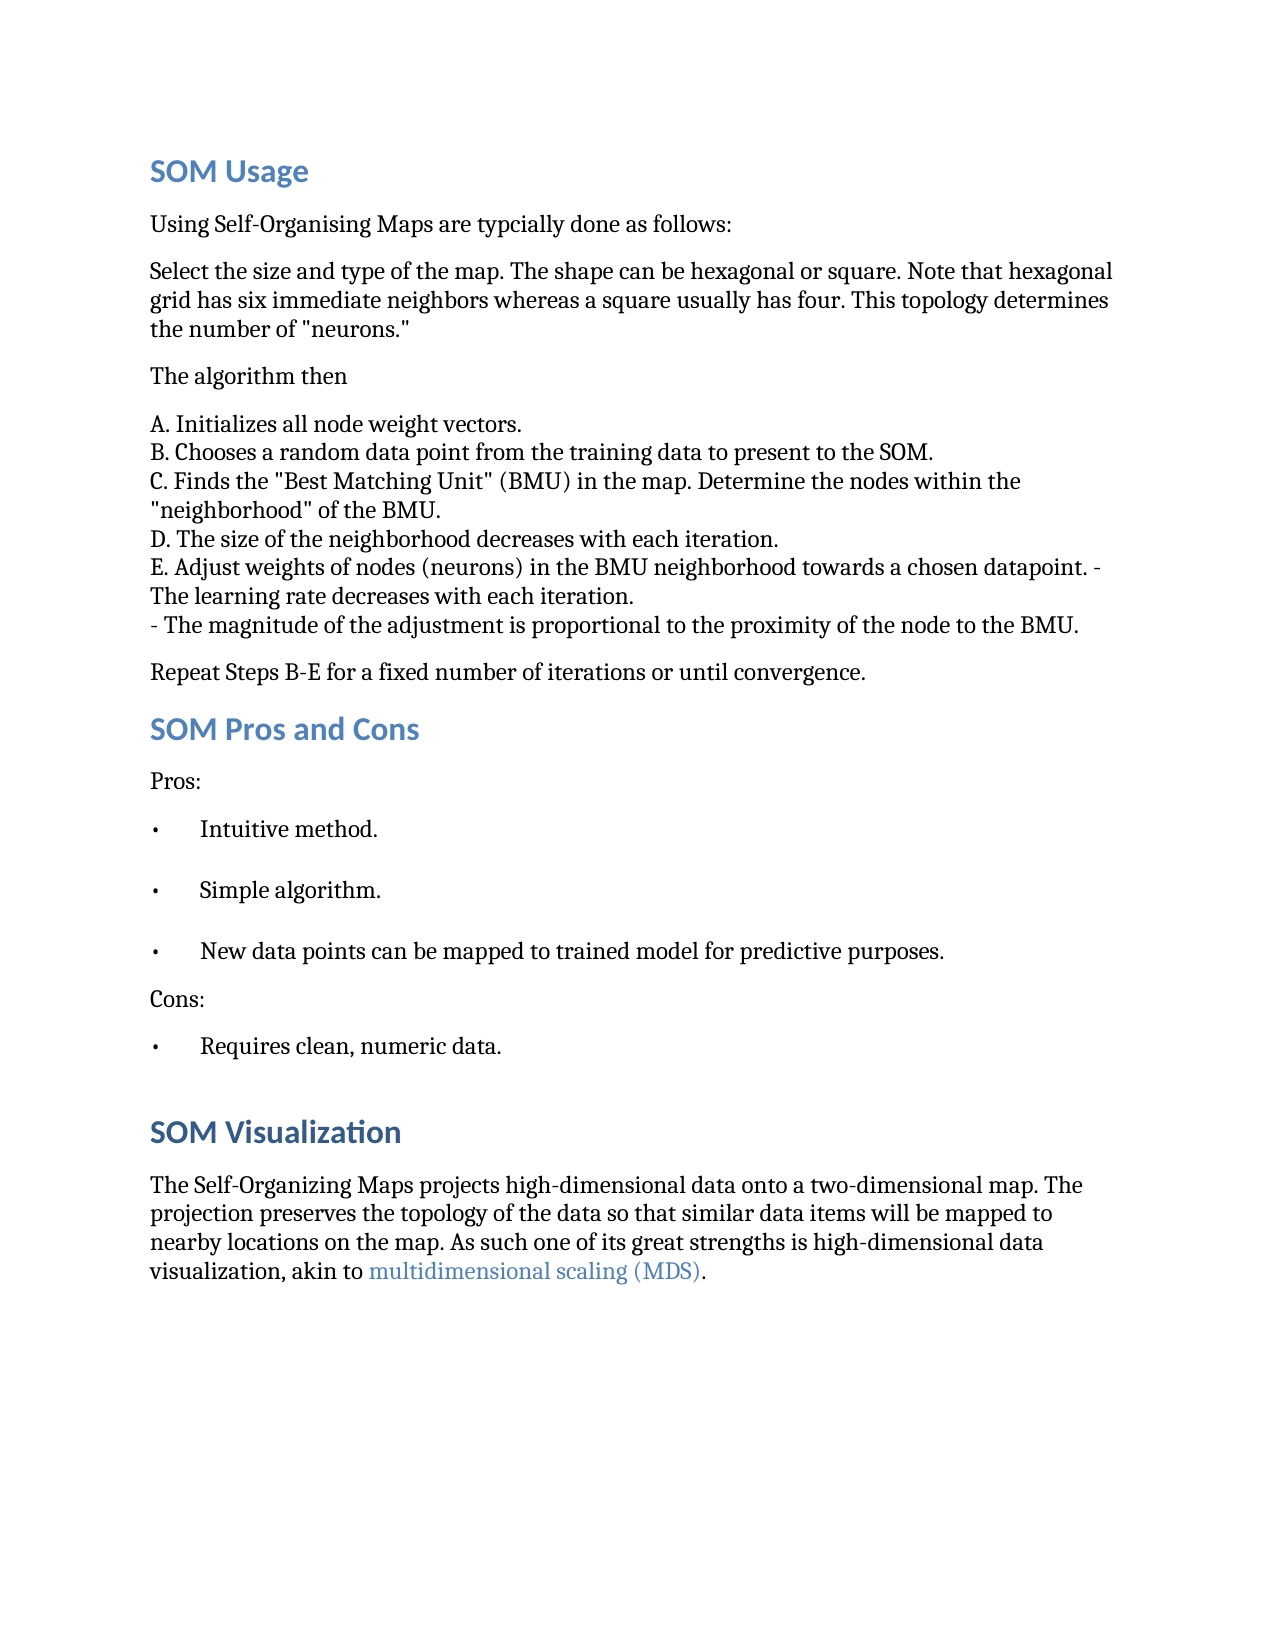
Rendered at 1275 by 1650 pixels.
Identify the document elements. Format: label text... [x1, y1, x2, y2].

text Using Self-Organising Maps are typcially done as follows: [150, 209, 1125, 238]
text Select the size and type of the map. The shape can be hexagonal or square. Note that hexagonal grid has six immediate neighbors whereas a square usually has four. This topology determines the number of "neurons." [150, 257, 1125, 343]
text The Self-Organizing Maps projects high-dimensional data onto a two-dimensional map. The projection preserves the topology of the data so that similar data items will be mapped to nearby locations on the map. As such one of its great strengths is high-dimensional data visualization, akin to multidimensional scaling (MDS). [150, 1171, 1125, 1286]
subtitle SOM Usage [150, 150, 1125, 191]
list Intuitive method. [150, 815, 1125, 872]
text The algorithm then [150, 362, 1125, 391]
text Repeat Steps B-E for a fixed number of iterations or until convergence. [150, 658, 1125, 687]
subtitle SOM Visualization [150, 1111, 1125, 1152]
text Pros: [150, 767, 1125, 796]
text Cons: [150, 985, 1125, 1013]
text A. Initializes all node weight vectors. B. Chooses a random data point from the training data to present to the SOM. C. Finds the "Best Matching Unit" (BMU) in the map. Determine the nodes within the "neighborhood" of the BMU. D. The size of the neighborhood decreases with each iteration. E. Adjust weights of nodes (neurons) in the BMU neighborhood towards a chosen datapoint. - The learning rate decreases with each iteration. - The magnitude of the adjustment is proportional to the proximity of the node to the BMU. [150, 409, 1125, 639]
list Requires clean, numeric data. [150, 1032, 1125, 1061]
list New data points can be mapped to trained model for predictive purposes. [150, 937, 1125, 966]
subtitle SOM Pros and Cons [150, 708, 1125, 748]
list Simple algorithm. [150, 876, 1125, 933]
